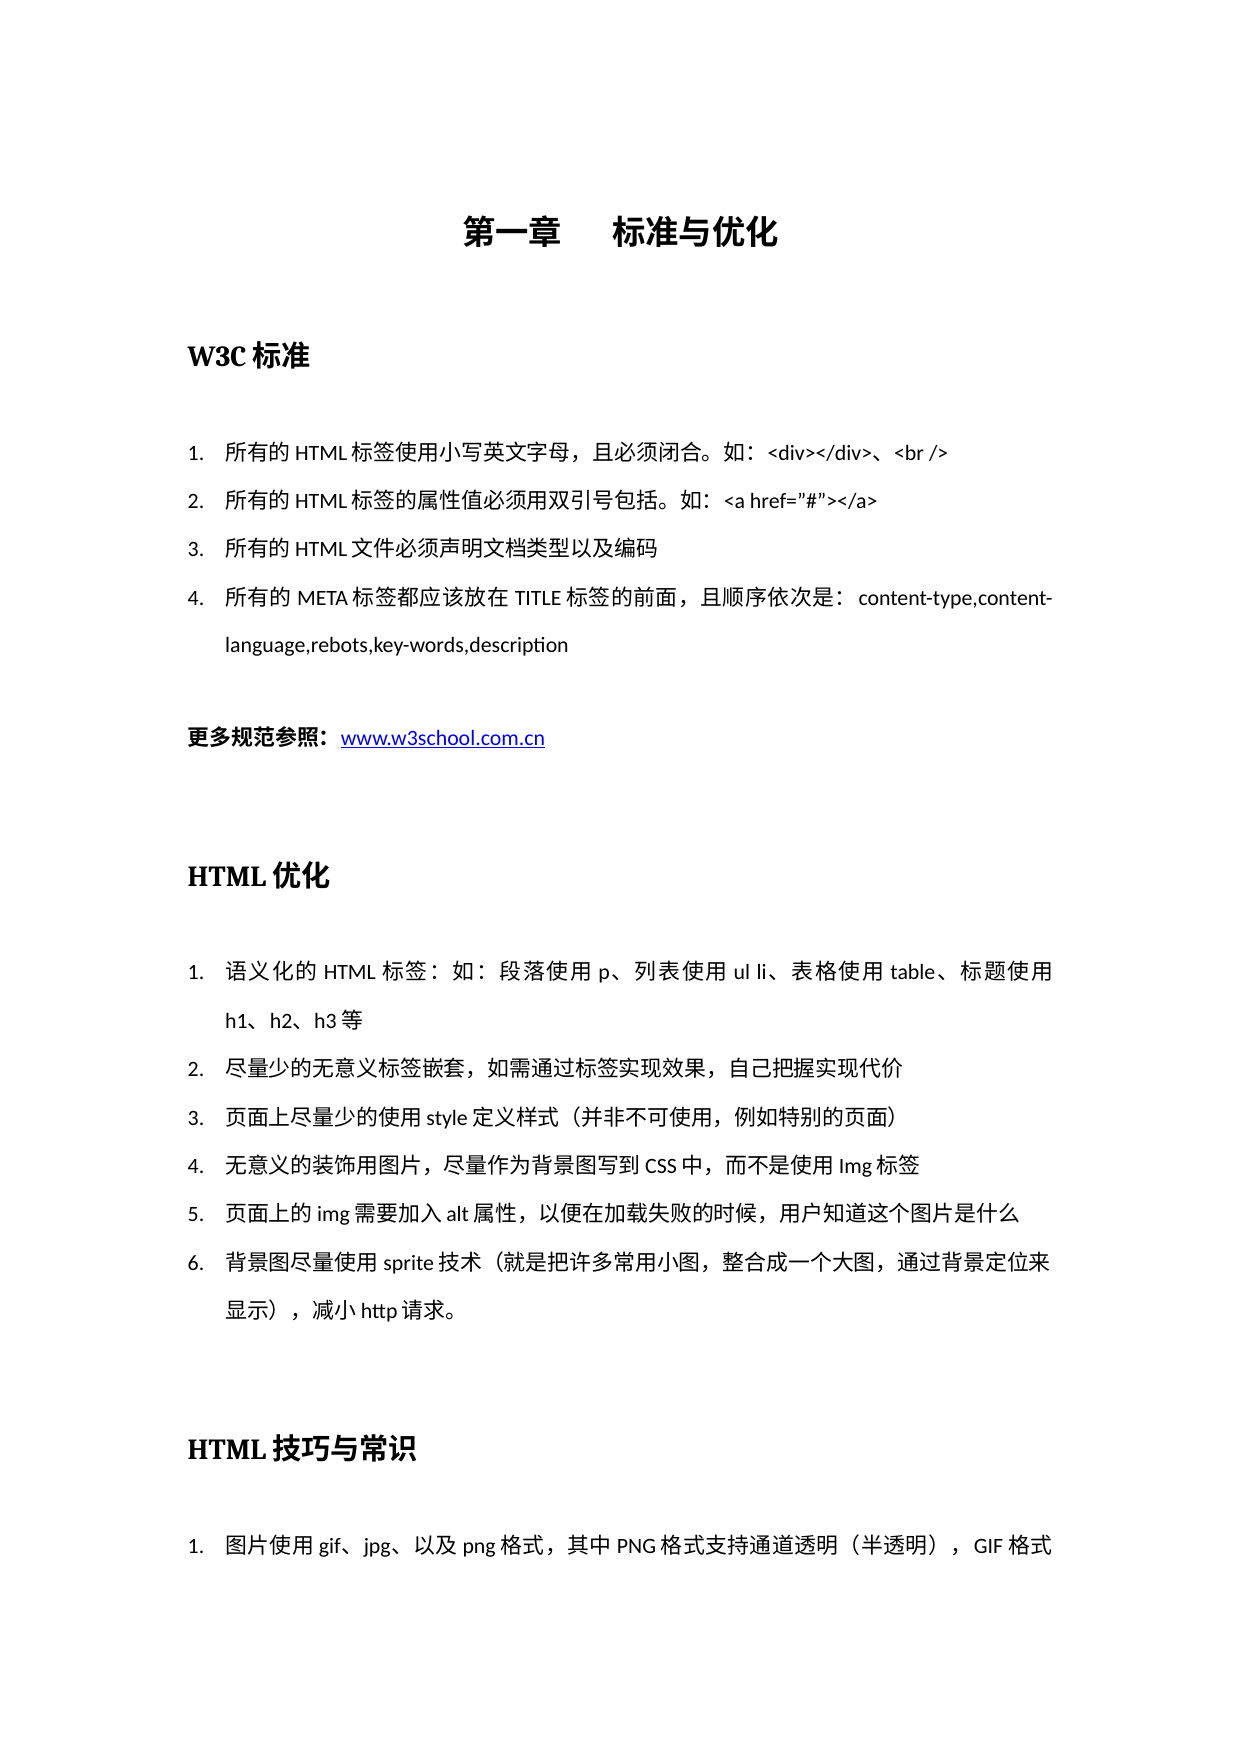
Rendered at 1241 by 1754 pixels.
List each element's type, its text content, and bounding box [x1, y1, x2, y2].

list 无意义的装饰用图片，尽量作为背景图写到CSS中，而不是使用Img标签 [187, 1148, 1053, 1180]
subtitle HTML优化 [187, 841, 1053, 906]
subtitle HTML技巧与常识 [187, 1414, 1053, 1479]
list 页面上的img需要加入alt属性，以便在加载失败的时候，用户知道这个图片是什么 [187, 1196, 1053, 1228]
list 所有的META标签都应该放在TITLE标签的前面，且顺序依次是：content-type,content-language,rebots,key-words,description [187, 579, 1053, 660]
list 页面上尽量少的使用style定义样式（并非不可使用，例如特别的页面） [187, 1099, 1053, 1132]
list 所有的HTML文件必须声明文档类型以及编码 [187, 531, 1053, 563]
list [187, 1528, 1053, 1560]
list 所有的HTML标签使用小写英文字母，且必须闭合。如：<div></div>、<br /> [187, 434, 1053, 467]
subtitle 标准与优化 [187, 197, 1053, 262]
list 背景图尽量使用sprite技术（就是把许多常用小图，整合成一个大图，通过背景定位来显示），减小http请求。 [187, 1244, 1053, 1326]
list 所有的HTML标签的属性值必须用双引号包括。如：<a href=”#”></a> [187, 482, 1053, 515]
list 尽量少的无意义标签嵌套，如需通过标签实现效果，自己把握实现代价 [187, 1051, 1053, 1083]
list 语义化的HTML标签：如：段落使用p、列表使用ul li、表格使用table、标题使用h1、h2、h3等 [187, 954, 1053, 1035]
subtitle W3C标准 [187, 321, 1053, 386]
text 更多规范参照：www.w3school.com.cn [187, 719, 1053, 752]
